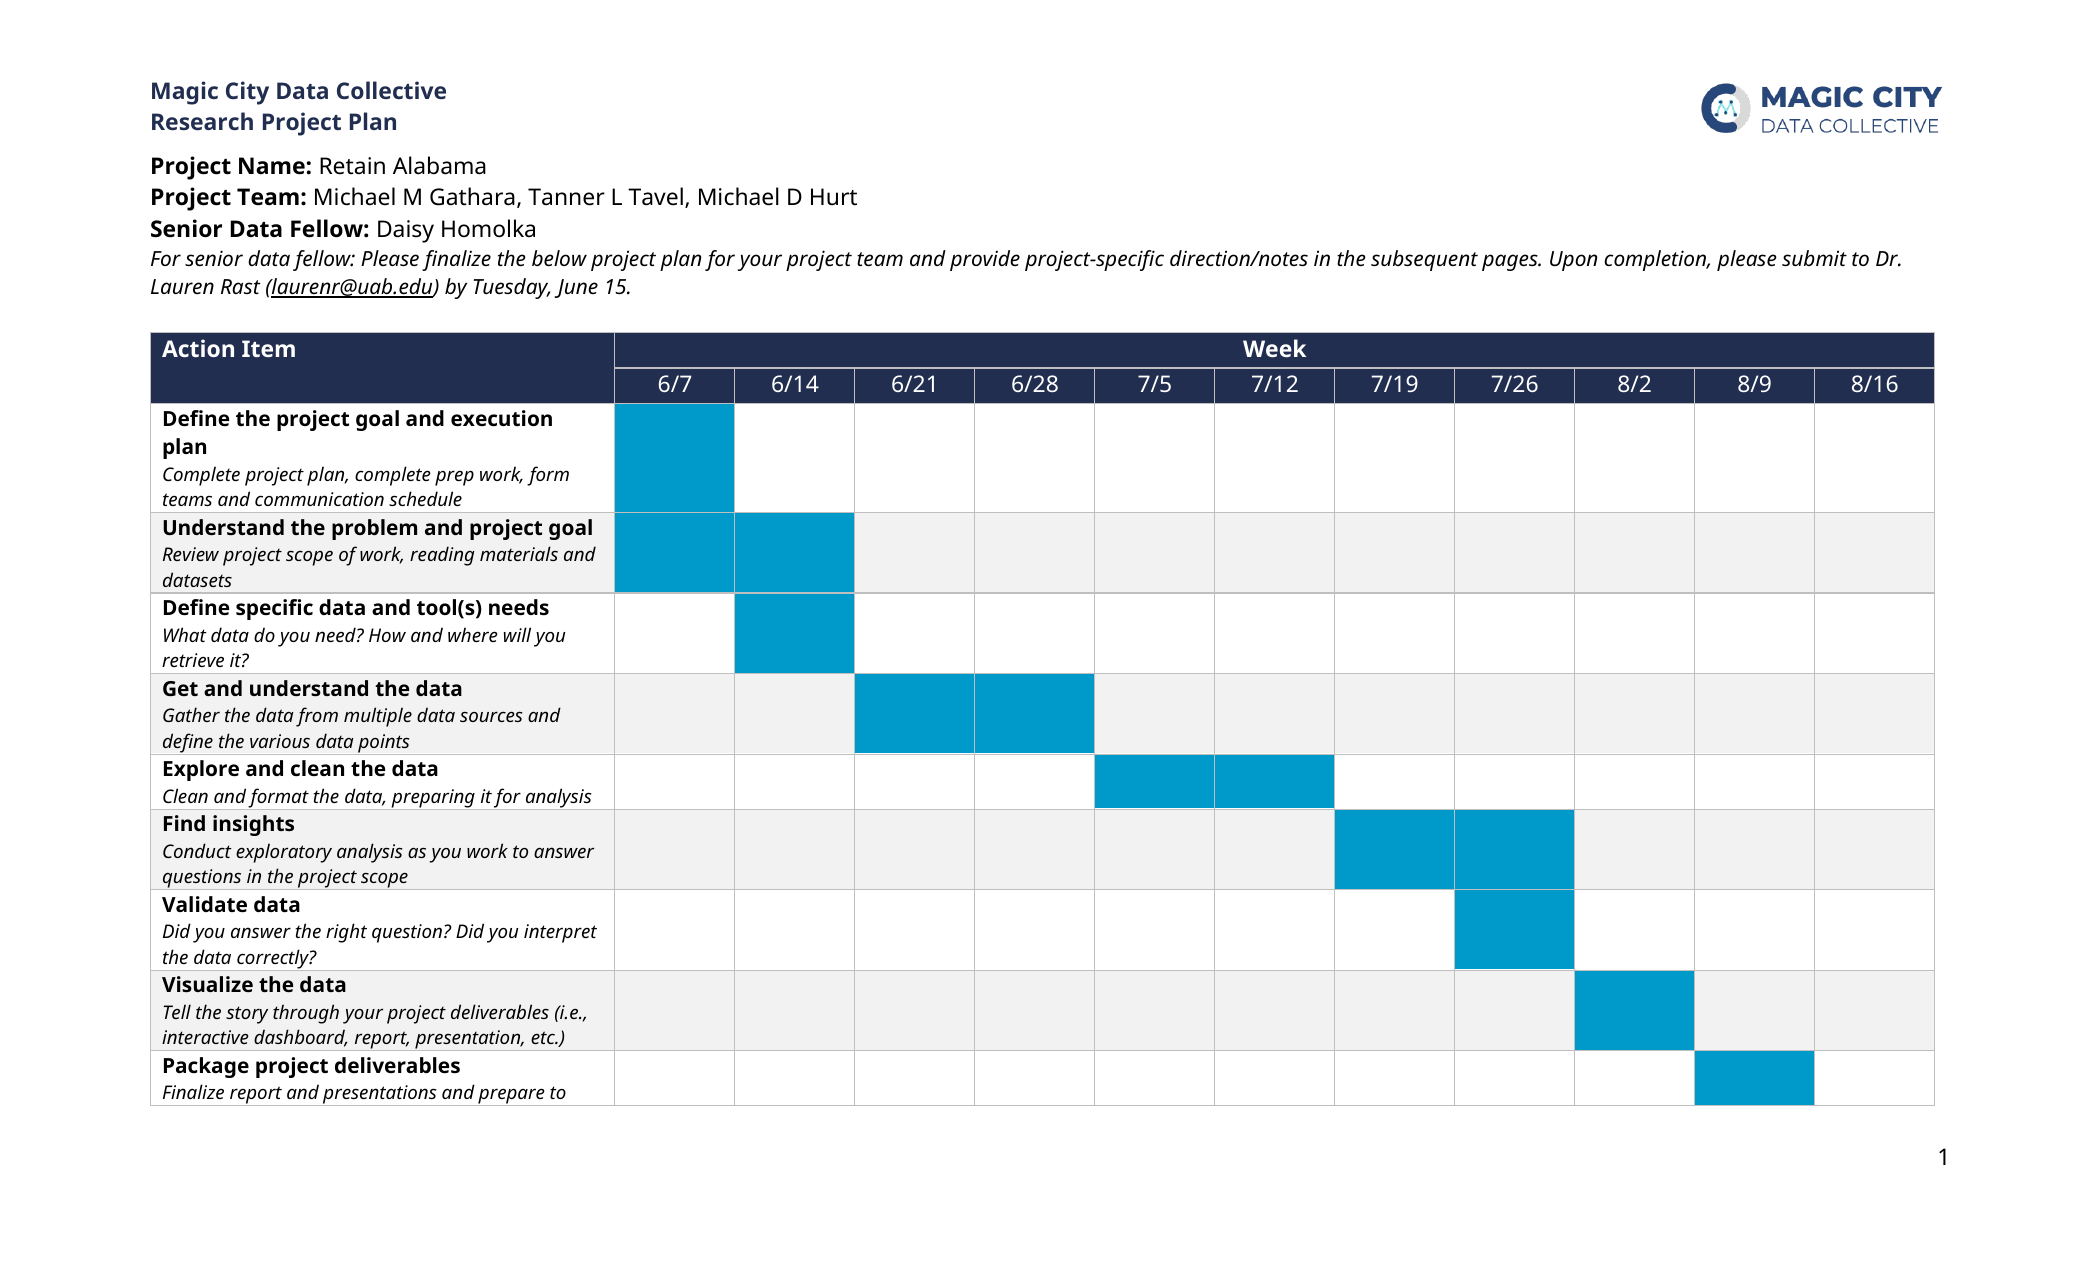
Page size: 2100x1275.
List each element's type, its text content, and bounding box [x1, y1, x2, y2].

table_cell [1335, 674, 1454, 753]
table_cell [1815, 890, 1934, 969]
table_cell [1455, 890, 1574, 969]
table_cell [1335, 890, 1454, 969]
table_cell [1455, 674, 1574, 753]
table_cell [615, 404, 734, 512]
table_cell Define specific data and tool(s) needs What data do you need? How and where will you retrieve it? [151, 594, 614, 673]
table_cell [1095, 810, 1214, 889]
table_cell [1095, 971, 1214, 1050]
text Project Name: Retain Alabama [150, 150, 1950, 181]
table_cell [1815, 674, 1934, 753]
table_cell [1215, 890, 1334, 969]
table_cell [615, 810, 734, 889]
table_cell [1335, 1051, 1454, 1105]
table_cell 8/16 [1815, 369, 1934, 403]
table_cell [1575, 594, 1694, 673]
table_cell 7/5 [1095, 369, 1214, 403]
table_cell 7/26 [1455, 369, 1574, 403]
table_cell [1815, 513, 1934, 592]
table_cell [855, 513, 974, 592]
table_cell [855, 674, 974, 753]
table_cell [1095, 404, 1214, 512]
table_cell [975, 674, 1094, 753]
text Senior Data Fellow: Daisy Homolka [150, 212, 1950, 244]
table_cell [1695, 513, 1814, 592]
text Project Team: Michael M Gathara, Tanner L Tavel, Michael D Hurt [150, 181, 1950, 212]
table_cell [1455, 513, 1574, 592]
table_cell [735, 755, 854, 808]
table_cell [1335, 810, 1454, 889]
table_cell [855, 971, 974, 1050]
table_cell [1095, 1051, 1214, 1105]
table_cell [1575, 513, 1694, 592]
table_cell [1695, 890, 1814, 969]
table_cell [1215, 971, 1334, 1050]
table_cell [1215, 513, 1334, 592]
table_cell [1695, 971, 1814, 1050]
table_cell [735, 971, 854, 1050]
table_cell [1095, 674, 1214, 753]
table_cell Find insights Conduct exploratory analysis as you work to answer questions in the project scope [151, 810, 614, 889]
table_cell [975, 971, 1094, 1050]
table_cell [1575, 890, 1694, 969]
table_cell [975, 404, 1094, 512]
table_cell [1335, 513, 1454, 592]
table_cell [735, 594, 854, 673]
table_cell [1575, 755, 1694, 808]
table_cell [735, 513, 854, 592]
table_cell [1815, 1051, 1934, 1105]
table_cell Define the project goal and execution plan Complete project plan, complete prep work, form teams and communication schedule [151, 404, 614, 512]
table_cell [1815, 755, 1934, 808]
table_cell [1575, 810, 1694, 889]
table_cell [1335, 971, 1454, 1050]
table_cell [975, 513, 1094, 592]
table_cell [1455, 755, 1574, 808]
table_cell [855, 404, 974, 512]
table_cell [735, 674, 854, 753]
table_cell [1455, 404, 1574, 512]
table_cell [855, 755, 974, 808]
table_cell [975, 594, 1094, 673]
table_cell Visualize the data Tell the story through your project deliverables (i.e., interactive dashboard, report, presentation, etc.) [151, 971, 614, 1050]
table_cell [1215, 1051, 1334, 1105]
table_cell 6/21 [855, 369, 974, 403]
table_cell [735, 810, 854, 889]
picture [1693, 68, 1951, 142]
table_cell [855, 594, 974, 673]
table_cell [615, 513, 734, 592]
table_cell 6/28 [975, 369, 1094, 403]
table_cell [855, 890, 974, 969]
table_header Action Item [151, 333, 614, 403]
table_cell [1215, 594, 1334, 673]
table_cell [735, 890, 854, 969]
table_cell [735, 404, 854, 512]
table_cell Get and understand the data Gather the data from multiple data sources and define the various data points [151, 674, 614, 753]
table_cell [615, 971, 734, 1050]
table_cell [1695, 755, 1814, 808]
text For senior data fellow: Please finalize the below project plan for your project team and provide project-specific direction/notes in the subsequent pages. Upon completion, please submit to Dr. Lauren Rast (laurenr@uab.edu) by Tuesday, June 15. [150, 244, 1950, 301]
table_cell [1575, 404, 1694, 512]
table_cell [615, 1051, 734, 1105]
table_cell [1335, 594, 1454, 673]
table_cell 6/7 [615, 369, 734, 403]
table_cell 6/14 [735, 369, 854, 403]
table_cell [1815, 810, 1934, 889]
table_cell [1095, 890, 1214, 969]
table_cell [1215, 755, 1334, 808]
table_cell [615, 755, 734, 808]
table_cell [1095, 594, 1214, 673]
table_cell Package project deliverables Finalize report and presentations and prepare to present [151, 1051, 614, 1105]
table_cell [855, 810, 974, 889]
table_cell [1455, 971, 1574, 1050]
table_cell [1815, 971, 1934, 1050]
table_cell 8/2 [1575, 369, 1694, 403]
table_cell [1575, 971, 1694, 1050]
table_header Week [615, 333, 1934, 367]
table_cell [1095, 513, 1214, 592]
table_cell [1695, 810, 1814, 889]
table_cell [1455, 1051, 1574, 1105]
table_cell [1095, 755, 1214, 808]
table_cell Understand the problem and project goal Review project scope of work, reading materials and datasets [151, 513, 614, 592]
table_cell [1695, 674, 1814, 753]
table_cell [855, 1051, 974, 1105]
table_cell [615, 890, 734, 969]
table_cell 7/19 [1335, 369, 1454, 403]
table_cell [1335, 755, 1454, 808]
table_cell [1335, 404, 1454, 512]
table_cell [975, 810, 1094, 889]
table_cell [615, 674, 734, 753]
table_cell 8/9 [1695, 369, 1814, 403]
table_cell [1215, 404, 1334, 512]
table_cell [1815, 594, 1934, 673]
table_cell Validate data Did you answer the right question? Did you interpret the data correctly? [151, 890, 614, 969]
table_cell [615, 594, 734, 673]
table_cell Explore and clean the data Clean and format the data, preparing it for analysis [151, 755, 614, 808]
table_cell [975, 890, 1094, 969]
table_cell [735, 1051, 854, 1105]
table_cell [1695, 1051, 1814, 1105]
table_cell [1575, 674, 1694, 753]
table_cell [1815, 404, 1934, 512]
table_cell [975, 1051, 1094, 1105]
table_cell [1455, 594, 1574, 673]
table_cell [1575, 1051, 1694, 1105]
table_cell [1695, 594, 1814, 673]
table_cell [975, 755, 1094, 808]
table_cell [1215, 674, 1334, 753]
table_cell [1695, 404, 1814, 512]
table_cell 7/12 [1215, 369, 1334, 403]
table_cell [1455, 810, 1574, 889]
table_cell [1215, 810, 1334, 889]
